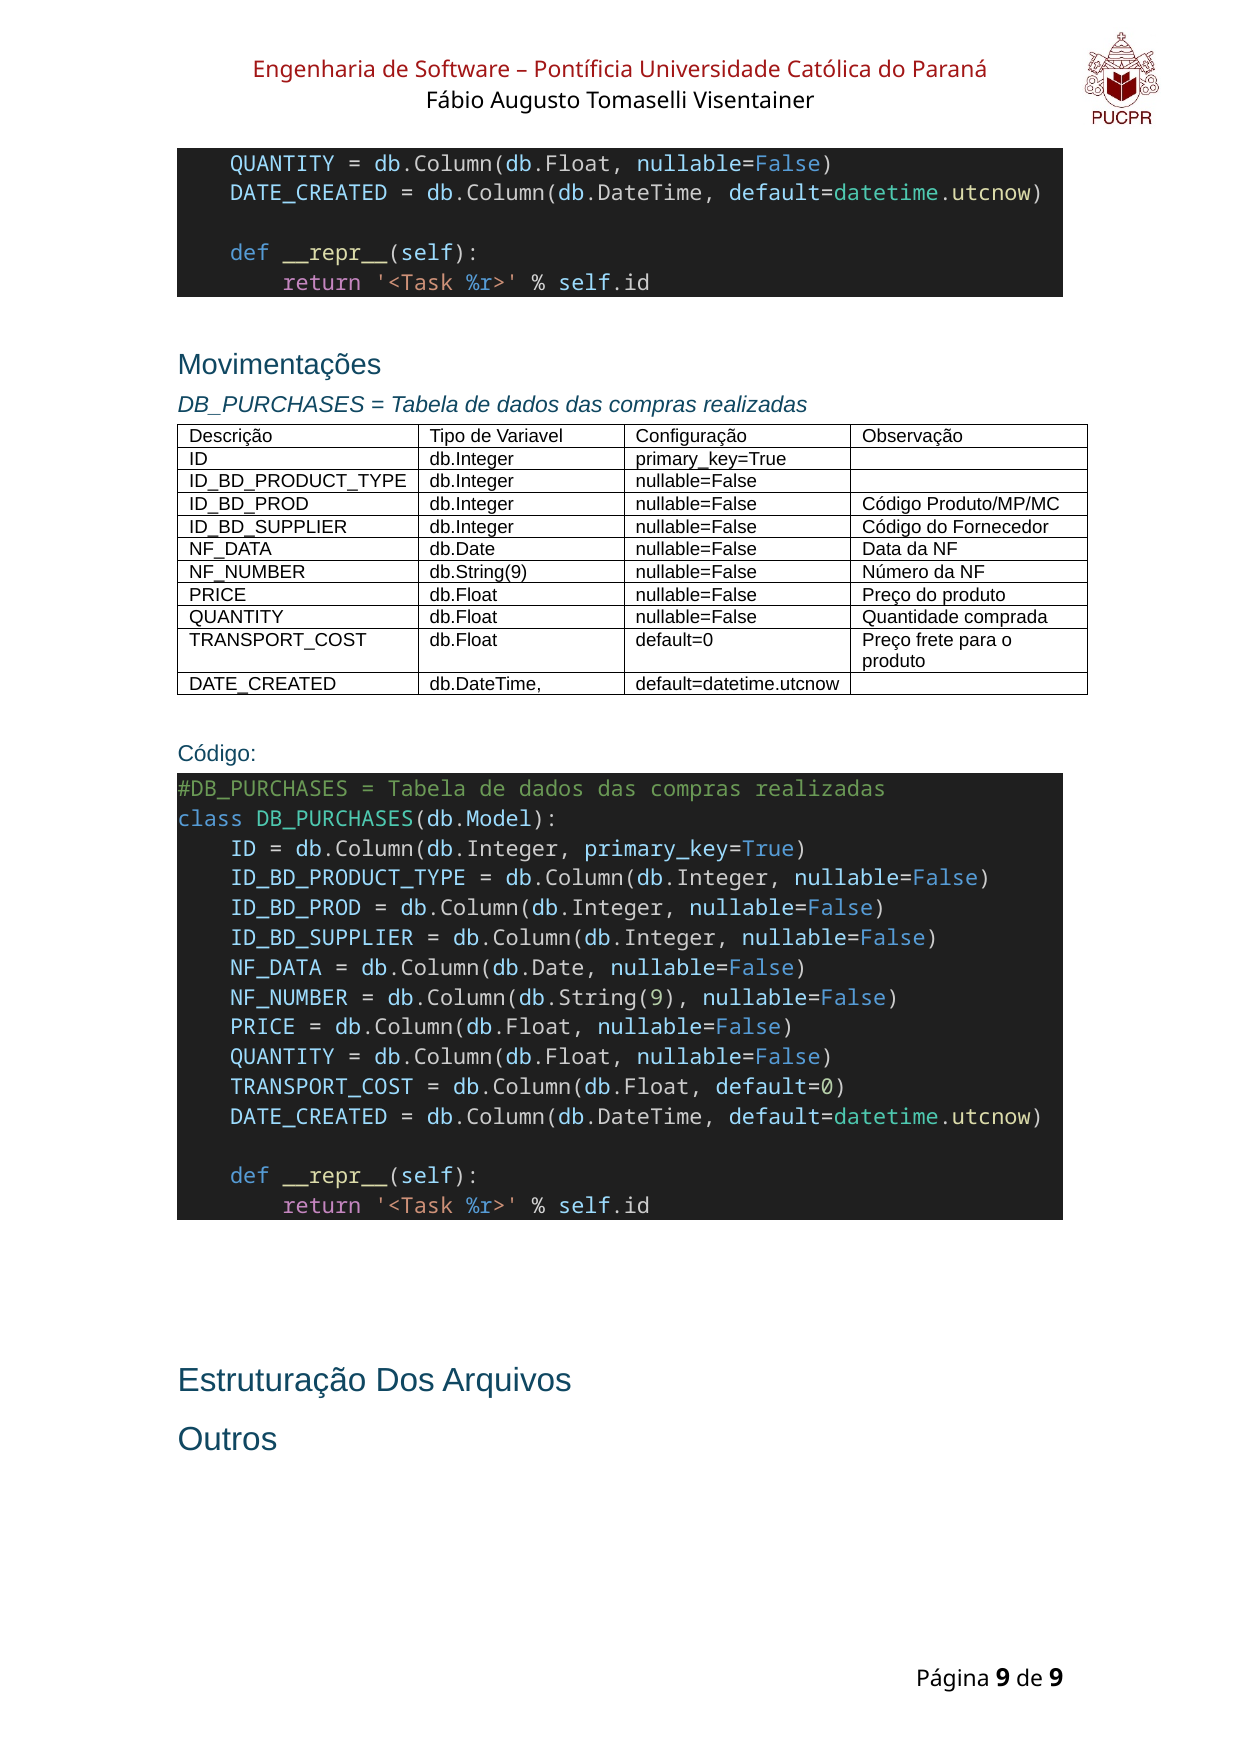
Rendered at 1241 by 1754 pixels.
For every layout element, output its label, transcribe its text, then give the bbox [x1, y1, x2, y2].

subtitle Código: [177, 740, 1063, 767]
text class DB_PURCHASES(db.Model): [177, 803, 1063, 833]
table_cell nullable=False [625, 561, 850, 582]
table_cell Código do Fornecedor [851, 516, 1087, 537]
table_cell db.Integer [419, 448, 624, 469]
text ID_BD_SUPPLIER = db.Column(db.Integer, nullable=False) [177, 922, 1063, 952]
table_cell TRANSPORT_COST [178, 629, 418, 672]
table_cell nullable=False [625, 583, 850, 605]
text DATE_CREATED = db.Column(db.DateTime, default=datetime.utcnow) [177, 1101, 1063, 1131]
table_cell ID_BD_SUPPLIER [178, 516, 418, 537]
text ID_BD_PROD = db.Column(db.Integer, nullable=False) [177, 892, 1063, 922]
text PRICE = db.Column(db.Float, nullable=False) [177, 1011, 1063, 1041]
text DATE_CREATED = db.Column(db.DateTime, default=datetime.utcnow) [177, 177, 1063, 207]
table_cell Número da NF [851, 561, 1087, 582]
text return '<Task %r>' % self.id [177, 1190, 1063, 1220]
table_cell db.Date [419, 538, 624, 560]
table_cell QUANTITY [178, 606, 418, 627]
table_cell ID_BD_PROD [178, 493, 418, 514]
table_cell Data da NF [851, 538, 1087, 560]
text #DB_PURCHASES = Tabela de dados das compras realizadas [177, 773, 1063, 803]
table_cell [851, 448, 1087, 469]
table_cell DATE_CREATED [178, 673, 418, 694]
table_cell nullable=False [625, 516, 850, 537]
table_cell db.Integer [419, 493, 624, 514]
subtitle DB_PURCHASES = Tabela de dados das compras realizadas [177, 391, 1063, 418]
table_cell nullable=False [625, 470, 850, 492]
subtitle Estruturação Dos Arquivos [177, 1361, 1063, 1399]
table_cell ID [178, 448, 418, 469]
table_cell nullable=False [625, 538, 850, 560]
text ID_BD_PRODUCT_TYPE = db.Column(db.Integer, nullable=False) [177, 862, 1063, 892]
table_cell Preço do produto [851, 583, 1087, 605]
table_cell nullable=False [625, 493, 850, 514]
text TRANSPORT_COST = db.Column(db.Float, default=0) [177, 1071, 1063, 1101]
table_cell db.Integer [419, 516, 624, 537]
table_cell default=0 [625, 629, 850, 672]
table_cell ID_BD_PRODUCT_TYPE [178, 470, 418, 492]
table_cell db.Float [419, 583, 624, 605]
table_header Configuração [625, 425, 850, 447]
table_cell nullable=False [625, 606, 850, 627]
text def __repr__(self): [177, 1160, 1063, 1190]
picture [1081, 27, 1162, 129]
text QUANTITY = db.Column(db.Float, nullable=False) [177, 1041, 1063, 1071]
subtitle Movimentações [177, 347, 1063, 381]
text NF_NUMBER = db.Column(db.String(9), nullable=False) [177, 982, 1063, 1011]
table_cell db.String(9) [419, 561, 624, 582]
table_cell Quantidade comprada [851, 606, 1087, 627]
table_cell NF_NUMBER [178, 561, 418, 582]
table_cell Preço frete para o produto [851, 629, 1087, 672]
table_cell primary_key=True [625, 448, 850, 469]
table_cell db.Integer [419, 470, 624, 492]
text def __repr__(self): [177, 237, 1063, 267]
table_header Tipo de Variavel [419, 425, 624, 447]
text ID = db.Column(db.Integer, primary_key=True) [177, 833, 1063, 862]
text QUANTITY = db.Column(db.Float, nullable=False) [177, 148, 1063, 177]
table_cell [851, 470, 1087, 492]
table_header Observação [851, 425, 1087, 447]
table_header Descrição [178, 425, 418, 447]
table_cell [851, 673, 1087, 694]
subtitle Outros [177, 1419, 1063, 1457]
table_cell NF_DATA [178, 538, 418, 560]
text return '<Task %r>' % self.id [177, 267, 1063, 297]
table_cell db.Float [419, 629, 624, 672]
text NF_DATA = db.Column(db.Date, nullable=False) [177, 952, 1063, 982]
table_cell PRICE [178, 583, 418, 605]
table_cell default=datetime.utcnow [625, 673, 850, 694]
table_cell db.Float [419, 606, 624, 627]
table_cell Código Produto/MP/MC [851, 493, 1087, 514]
table_cell db.DateTime, [419, 673, 624, 694]
